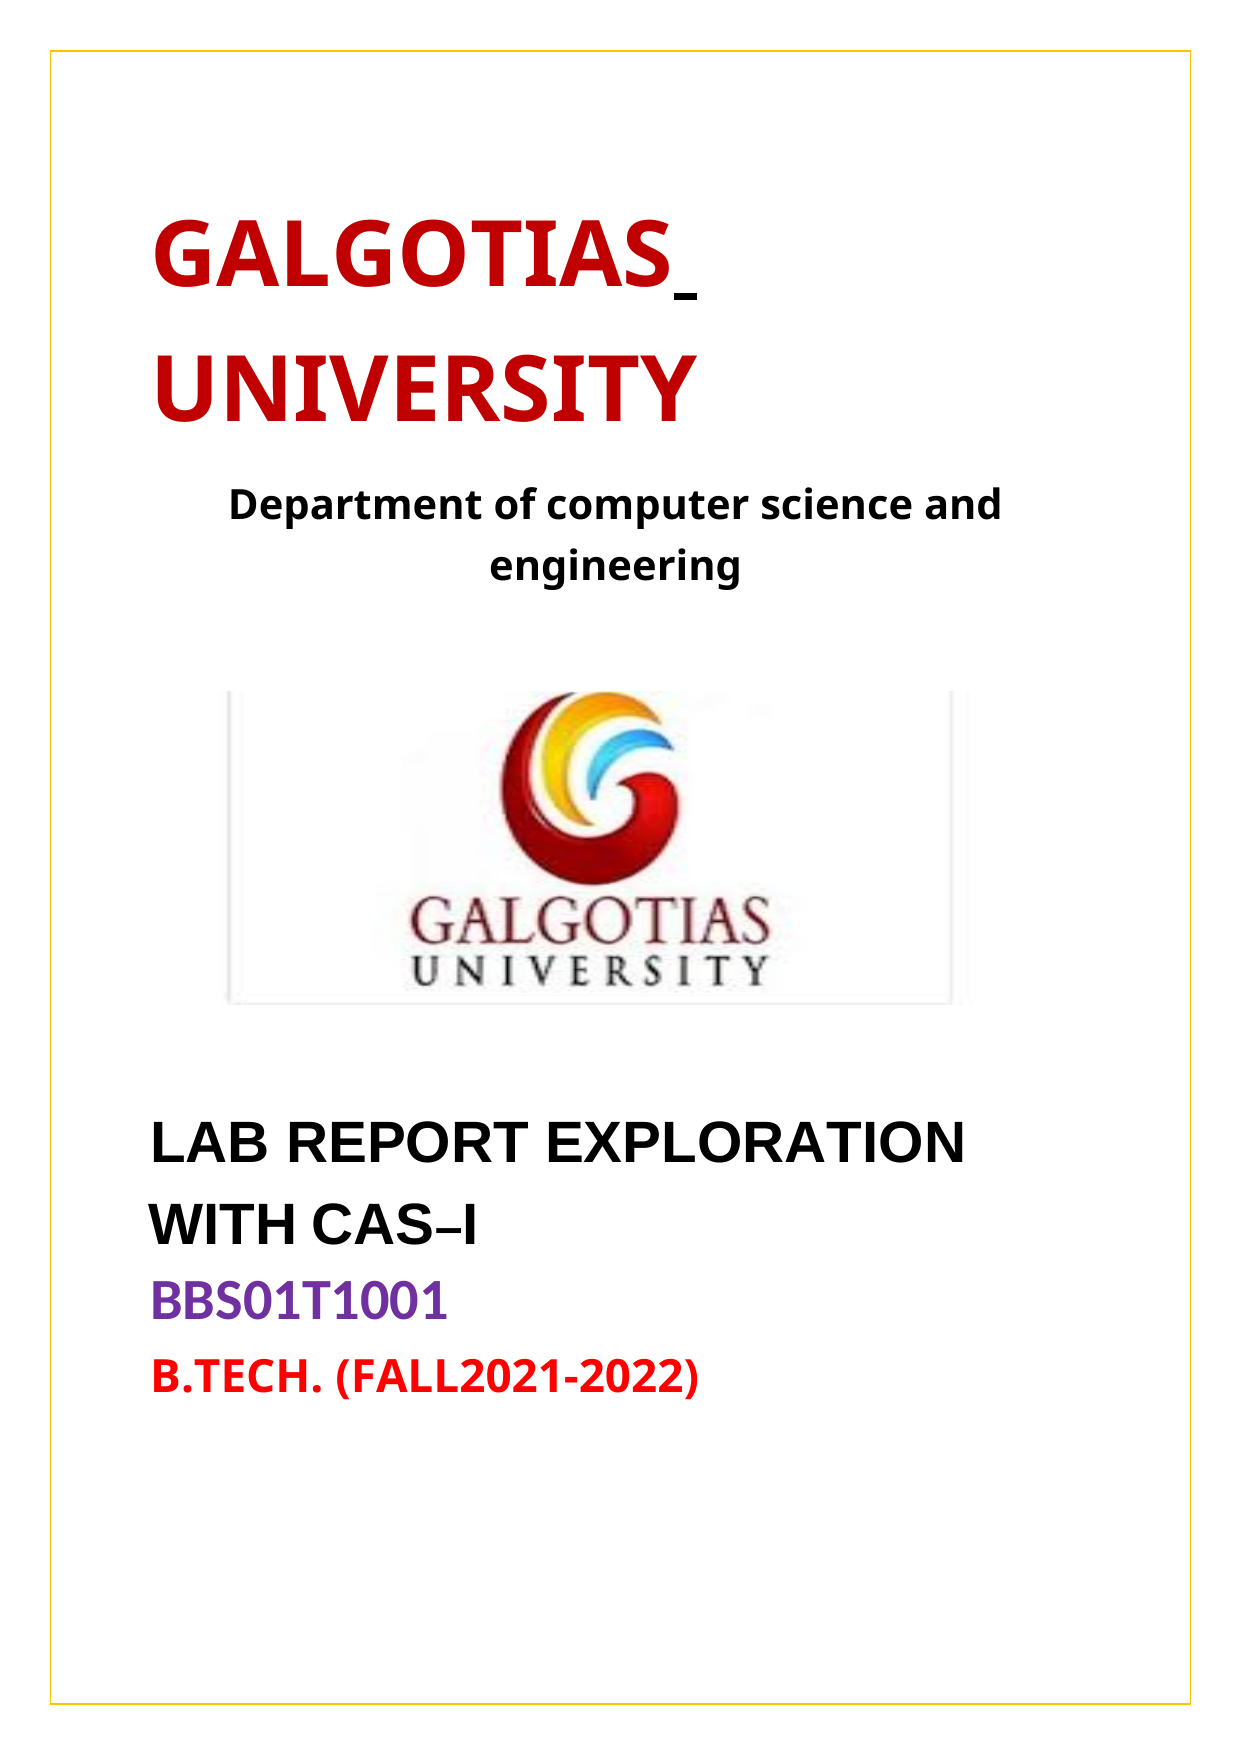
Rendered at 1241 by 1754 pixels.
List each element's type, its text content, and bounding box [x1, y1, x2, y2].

text Department of computer science and engineering [150, 475, 1081, 593]
text B.TECH. (FALL2021-2022) [150, 1343, 1081, 1406]
text LAB REPORT EXPLORATION [150, 1108, 1081, 1175]
picture [170, 691, 1061, 1005]
text WITH CAS–I [148, 1190, 1081, 1257]
text GALGOTIAS UNIVERSITY [150, 188, 1081, 448]
subtitle BBS01T1001 [150, 1263, 1081, 1334]
